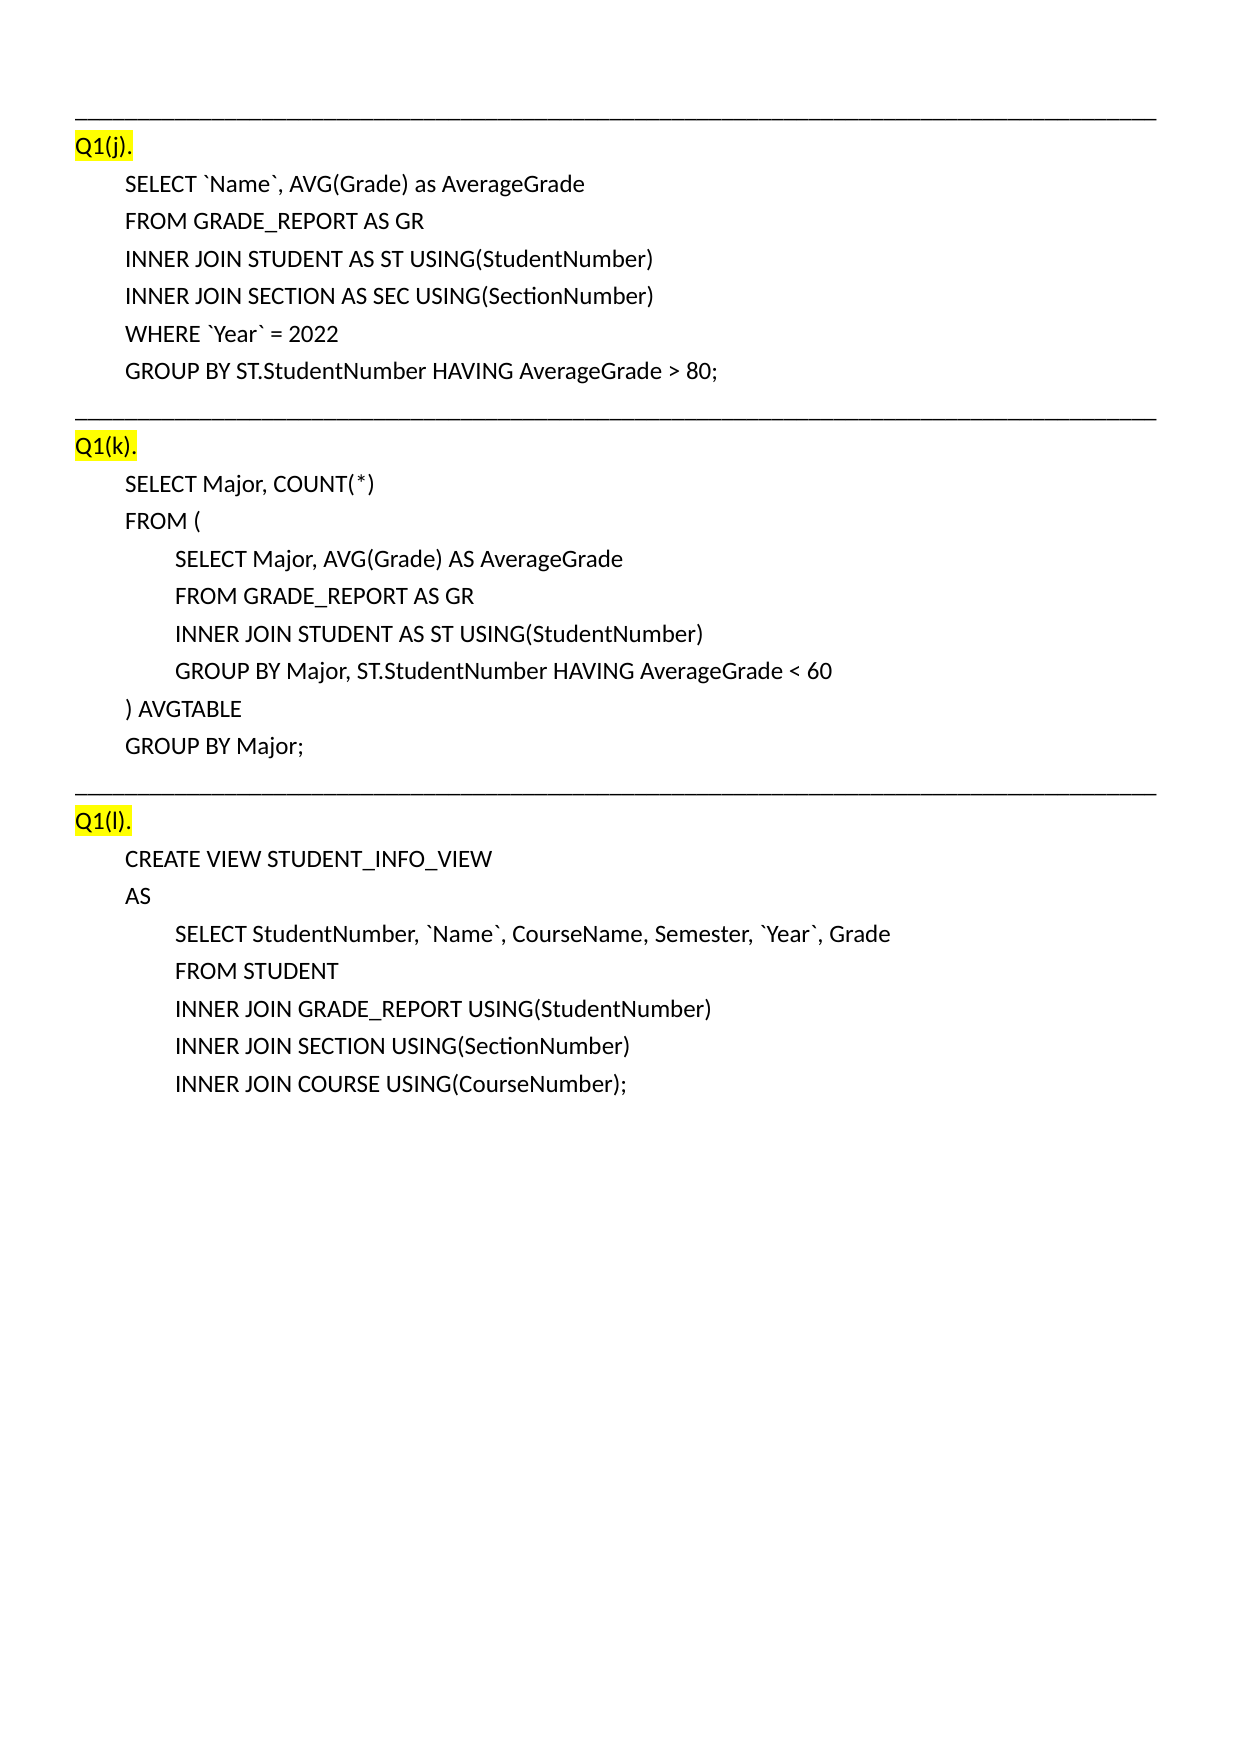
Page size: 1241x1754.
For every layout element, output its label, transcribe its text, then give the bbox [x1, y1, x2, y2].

text Q1(l). [75, 802, 1165, 839]
text INNER JOIN SECTION AS SEC USING(SectionNumber) [125, 277, 1165, 314]
text SELECT `Name`, AVG(Grade) as AverageGrade [125, 164, 1165, 202]
text WHERE `Year` = 2022 [125, 314, 1165, 352]
text ) AVGTABLE [125, 689, 1165, 727]
text Q1(j). [75, 127, 1165, 164]
text AS [125, 877, 1165, 914]
text CREATE VIEW STUDENT_INFO_VIEW [125, 839, 1165, 877]
text SELECT Major, AVG(Grade) AS AverageGrade [125, 539, 1165, 577]
text SELECT Major, COUNT(*) [125, 464, 1165, 502]
text Q1(k). [75, 427, 1165, 464]
text GROUP BY Major; [125, 727, 1165, 764]
text _______________________________________________________________________________________ [75, 389, 1165, 427]
text _______________________________________________________________________________________ [75, 764, 1165, 802]
text FROM ( [125, 502, 1165, 539]
text FROM GRADE_REPORT AS GR [125, 202, 1165, 239]
text FROM STUDENT [125, 952, 1165, 989]
text GROUP BY ST.StudentNumber HAVING AverageGrade > 80; [125, 352, 1165, 389]
text INNER JOIN COURSE USING(CourseNumber); [125, 1064, 1165, 1102]
text GROUP BY Major, ST.StudentNumber HAVING AverageGrade < 60 [125, 652, 1165, 689]
text SELECT StudentNumber, `Name`, CourseName, Semester, `Year`, Grade [125, 914, 1165, 952]
text INNER JOIN STUDENT AS ST USING(StudentNumber) [125, 239, 1165, 277]
text INNER JOIN SECTION USING(SectionNumber) [125, 1027, 1165, 1064]
text INNER JOIN STUDENT AS ST USING(StudentNumber) [125, 614, 1165, 652]
text _______________________________________________________________________________________ [75, 89, 1165, 127]
text INNER JOIN GRADE_REPORT USING(StudentNumber) [125, 989, 1165, 1027]
text FROM GRADE_REPORT AS GR [125, 577, 1165, 614]
